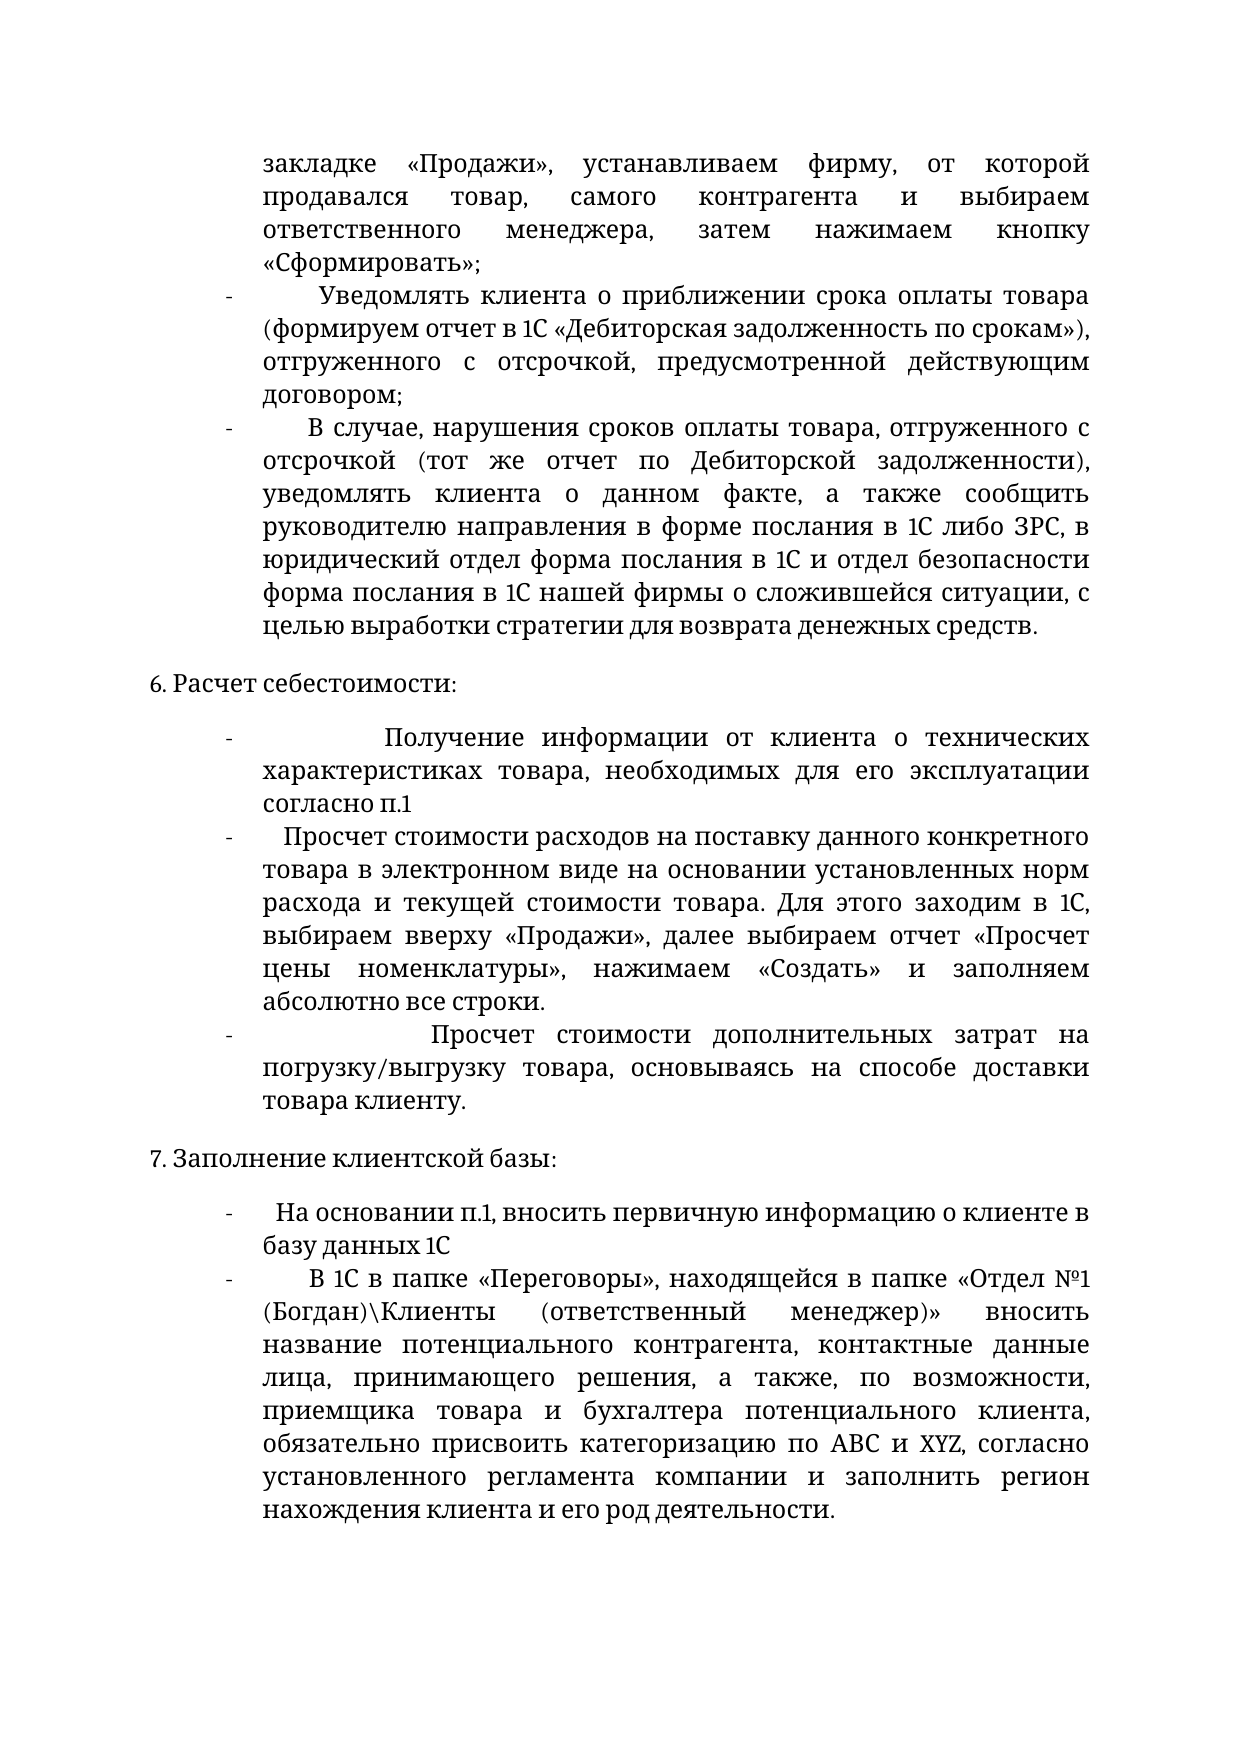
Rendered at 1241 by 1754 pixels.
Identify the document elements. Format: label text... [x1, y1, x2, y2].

text 7. Заполнение клиентской базы: [150, 1145, 1090, 1174]
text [225, 150, 1090, 278]
text - На основании п.1, вносить первичную информацию о клиенте в базу данных 1С [225, 1199, 1090, 1261]
text - Получение информации от клиента о технических характеристиках товара, необходимых для его эксплуатации согласно п.1 [225, 724, 1090, 819]
text - Просчет стоимости дополнительных затрат на погрузку/выгрузку товара, основываясь на способе доставки товара клиенту. [225, 1021, 1090, 1116]
text - В 1С в папке «Переговоры», находящейся в папке «Отдел №1 (Богдан)\Клиенты (ответственный менеджер)» вносить название потенциального контрагента, контактные данные лица, принимающего решения, а также, по возможности, приемщика товара и бухгалтера потенциального клиента, обязательно присвоить категоризацию по АВС и XYZ, согласно установленного регламента компании и заполнить регион нахождения клиента и его род деятельности. [225, 1265, 1090, 1525]
text - Просчет стоимости расходов на поставку данного конкретного товара в электронном виде на основании установленных норм расхода и текущей стоимости товара. Для этого заходим в 1С, выбираем вверху «Продажи», далее выбираем отчет «Просчет цены номенклатуры», нажимаем «Создать» и заполняем абсолютно все строки. [225, 823, 1090, 1017]
text 6. Расчет себестоимости: [150, 670, 1090, 699]
text - В случае, нарушения сроков оплаты товара, отгруженного с отсрочкой (тот же отчет по Дебиторской задолженности), уведомлять клиента о данном факте, а также сообщить руководителю направления в форме послания в 1С либо ЗРС, в юридический отдел форма послания в 1С и отдел безопасности форма послания в 1С нашей фирмы о сложившейся ситуации, с целью выработки стратегии для возврата денежных средств. [225, 414, 1090, 641]
text - Уведомлять клиента о приближении срока оплаты товара (формируем отчет в 1С «Дебиторская задолженность по срокам»), отгруженного с отсрочкой, предусмотренной действующим договором; [225, 282, 1090, 410]
